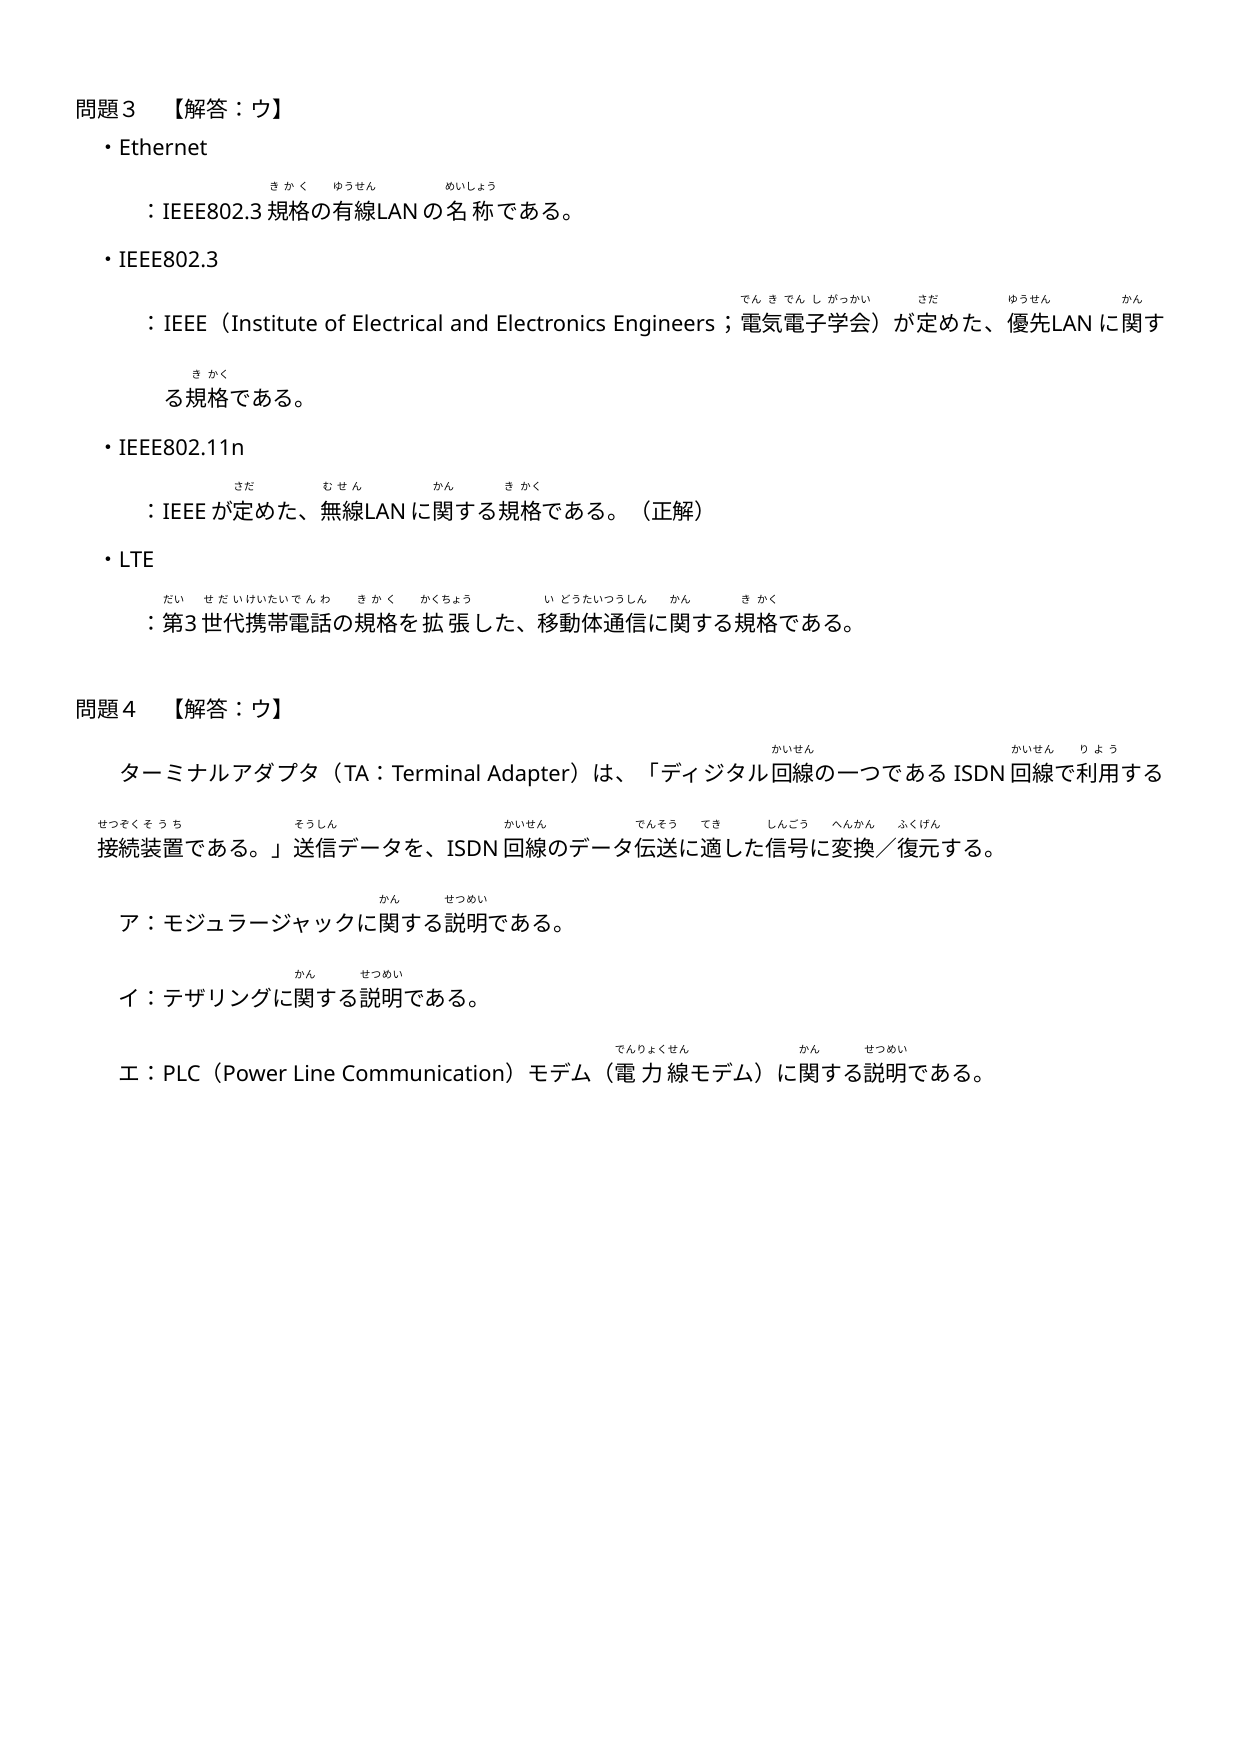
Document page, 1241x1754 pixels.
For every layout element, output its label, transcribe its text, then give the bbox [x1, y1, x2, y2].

text ：IEEE（Institute of Electrical and Electronics Engineers；）がめた、LANにするである。 [141, 277, 1165, 427]
text ターミナルアダプタ（TA：Terminal Adapter）は、「ディジタルの一つであるISDNでするである。」データを、ISDNのデータにしたに／する。 [97, 727, 1165, 877]
text ：IEEEがめた、LANにするである。（正解） [141, 464, 1165, 539]
text ・IEEE802.3 [97, 239, 1165, 277]
text ・LTE [97, 539, 1165, 577]
text ・IEEE802.11n [97, 427, 1165, 464]
text 問題３ 【解答：ウ】 [75, 89, 1165, 127]
text ：IEEE802.3のLANのである。 [141, 164, 1165, 239]
text ア：モジュラージャックにするである。 [119, 877, 1165, 952]
text ：3のをした、にするである。 [141, 577, 1165, 652]
text ・Ethernet [97, 127, 1165, 164]
text 問題４ 【解答：ウ】 [75, 689, 1165, 727]
text イ：テザリングにするである。 [119, 952, 1165, 1027]
text エ：PLC（Power Line Communication）モデム（モデム）にするである。 [119, 1027, 1165, 1102]
